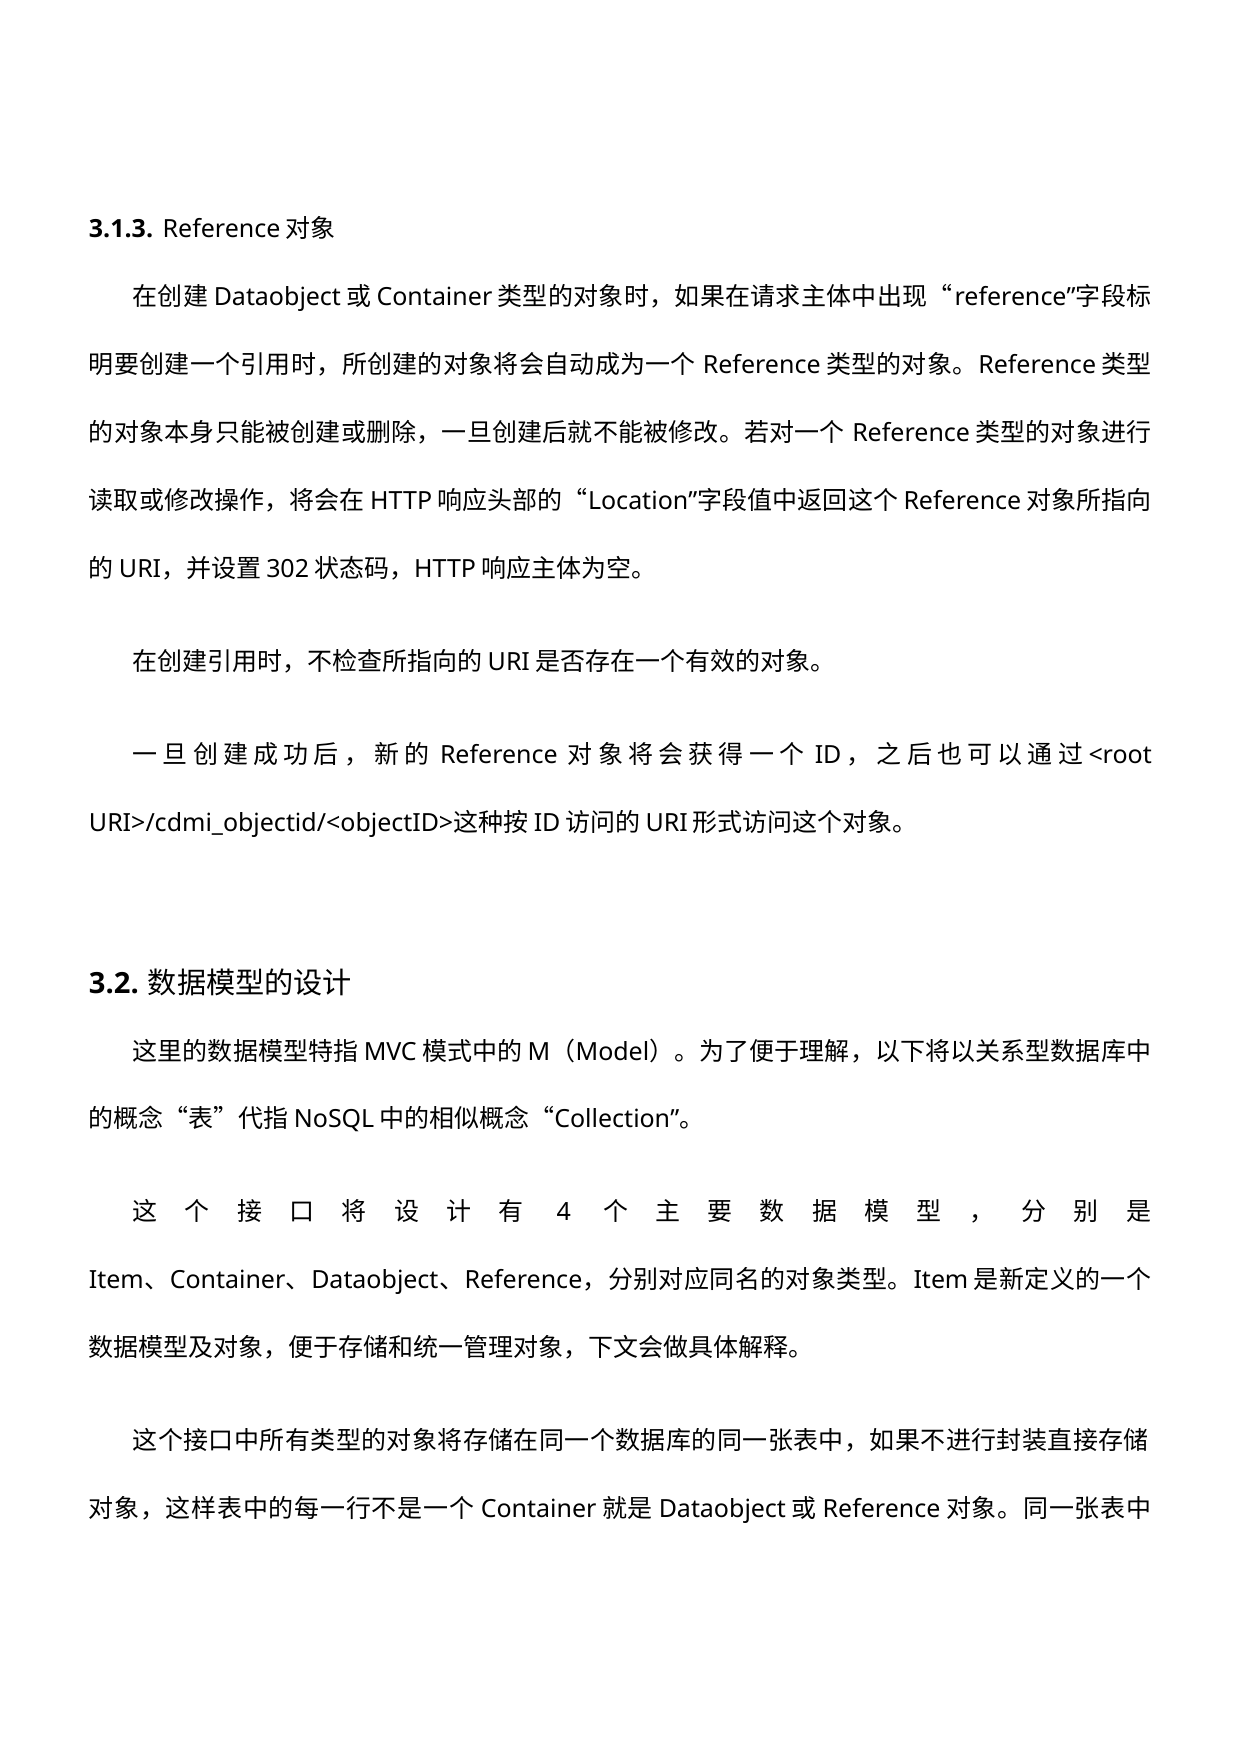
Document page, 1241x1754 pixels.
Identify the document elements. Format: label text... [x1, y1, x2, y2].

subtitle Reference对象 [89, 193, 1152, 261]
text 在创建引用时，不检查所指向的URI是否存在一个有效的对象。 [89, 626, 1152, 693]
subtitle 数据模型的设计 [89, 947, 1152, 1015]
text 这里的数据模型特指MVC模式中的M（Model）。为了便于理解，以下将以关系型数据库中的概念“表”代指NoSQL中的相似概念“Collection”。 [89, 1015, 1152, 1151]
text 一旦创建成功后，新的Reference对象将会获得一个ID，之后也可以通过<root URI>/cdmi_objectid/<objectID>这种按ID访问的URI形式访问这个对象。 [89, 718, 1152, 854]
text 这个接口将设计有4个主要数据模型，分别是Item、Container、Dataobject、Reference，分别对应同名的对象类型。Item是新定义的一个数据模型及对象，便于存储和统一管理对象，下文会做具体解释。 [89, 1176, 1152, 1380]
text 在创建Dataobject或Container类型的对象时，如果在请求主体中出现“reference”字段标明要创建一个引用时，所创建的对象将会自动成为一个Reference类型的对象。Reference类型的对象本身只能被创建或删除，一旦创建后就不能被修改。若对一个Reference类型的对象进行读取或修改操作，将会在HTTP响应头部的“Location”字段值中返回这个Reference对象所指向的URI，并设置302状态码，HTTP响应主体为空。 [89, 261, 1152, 601]
